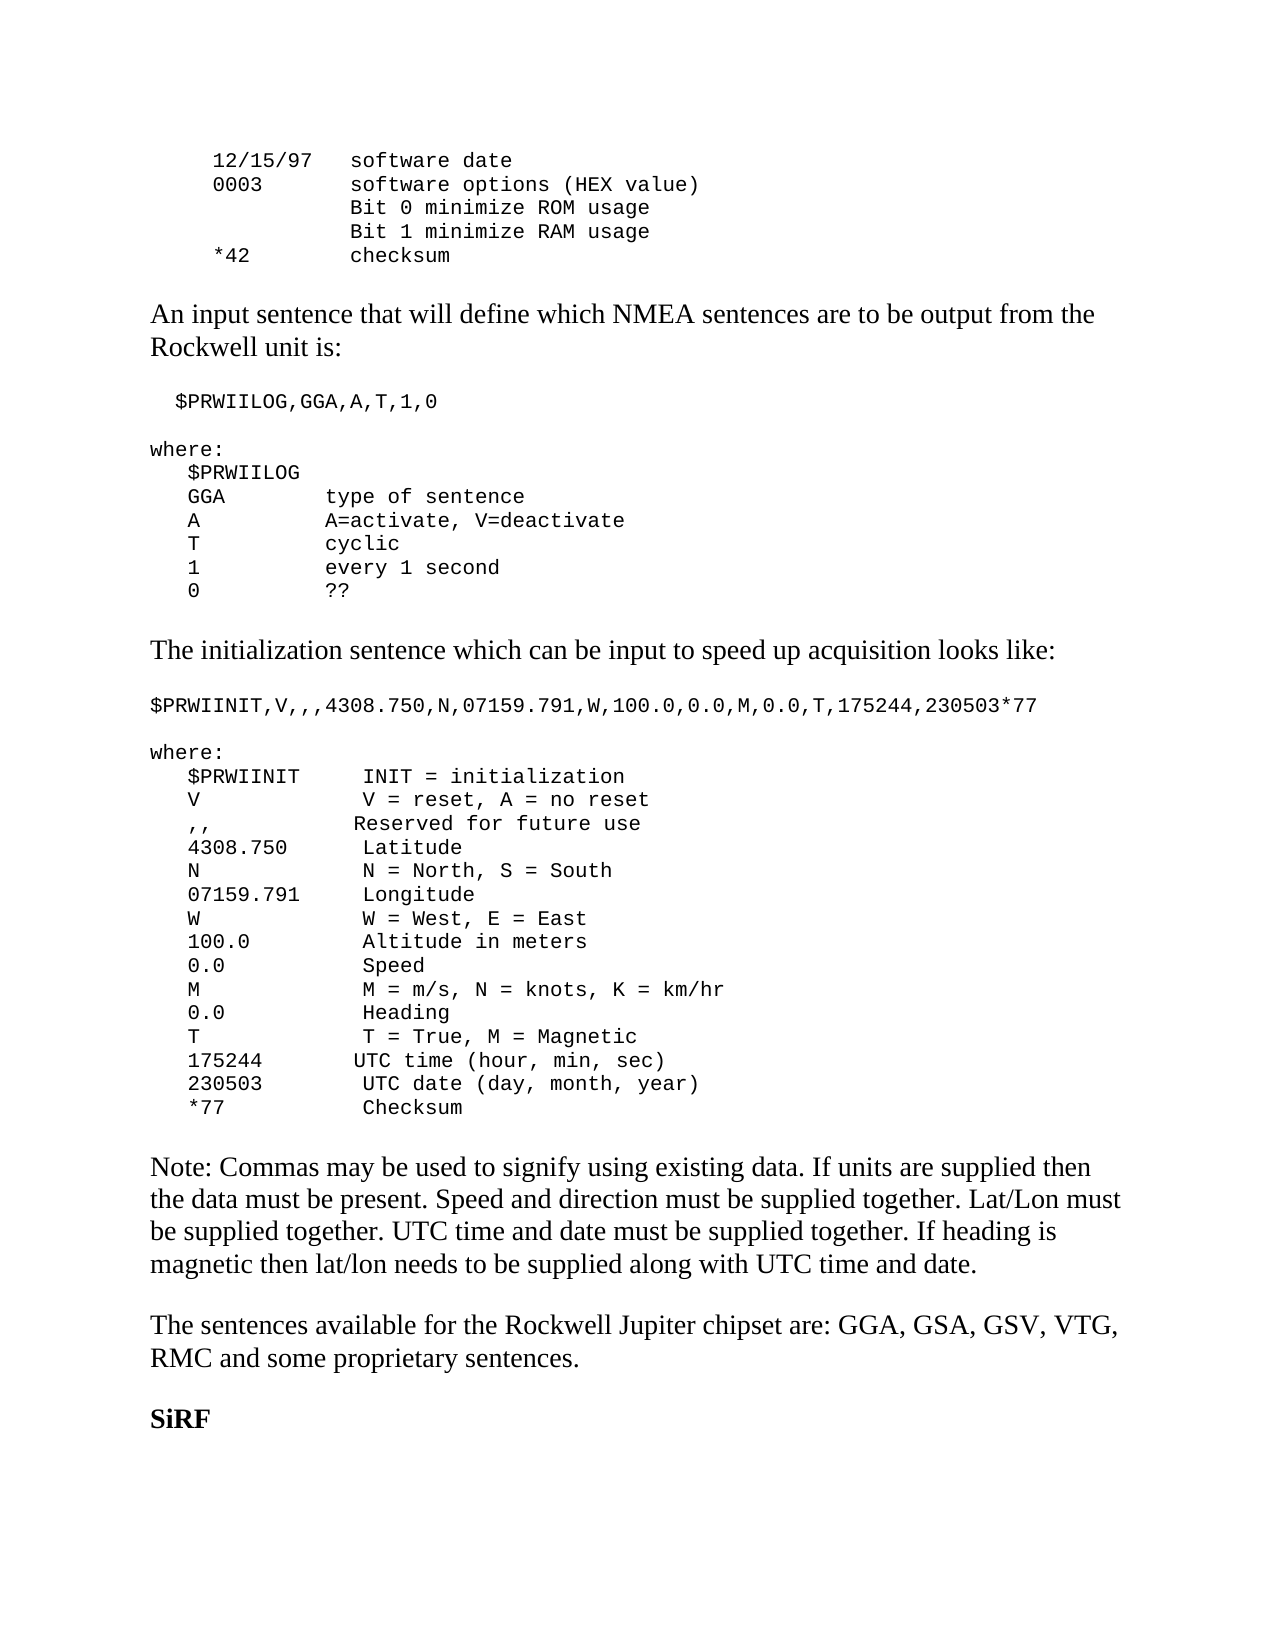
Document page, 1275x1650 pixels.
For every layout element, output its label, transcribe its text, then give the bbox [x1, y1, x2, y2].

text N N = North, S = South [150, 860, 1125, 884]
text Note: Commas may be used to signify using existing data. If units are supplied then the data must be present. Speed and direction must be supplied together. Lat/Lon must be supplied together. UTC time and date must be supplied together. If heading is magnetic then lat/lon needs to be supplied along with UTC time and date. [150, 1150, 1125, 1279]
text 0003 software options (HEX value) [150, 174, 1125, 197]
text 0 ?? [150, 581, 1125, 604]
text $PRWIILOG,GGA,A,T,1,0 [150, 391, 1125, 415]
text GGA type of sentence [150, 486, 1125, 509]
text *42 checksum [150, 244, 1125, 268]
text W W = West, E = East [150, 908, 1125, 931]
text 0.0 Heading [150, 1002, 1125, 1026]
text M M = m/s, N = knots, K = km/hr [150, 979, 1125, 1002]
text The sentences available for the Rockwell Jupiter chipset are: GGA, GSA, GSV, VTG, RMC and some proprietary sentences. [150, 1308, 1125, 1373]
text 175244 UTC time (hour, min, sec) [150, 1049, 1125, 1073]
text 4308.750 Latitude [150, 837, 1125, 860]
text SiRF [150, 1402, 1125, 1435]
text 100.0 Altitude in meters [150, 931, 1125, 955]
text Bit 1 minimize RAM usage [150, 221, 1125, 244]
text T cyclic [150, 533, 1125, 557]
text where: [150, 439, 1125, 462]
text $PRWIINIT,V,,,4308.750,N,07159.791,W,100.0,0.0,M,0.0,T,175244,230503*77 [150, 695, 1125, 718]
text $PRWIINIT INIT = initialization [150, 766, 1125, 789]
text The initialization sentence which can be input to speed up acquisition looks like: [150, 633, 1125, 666]
text V V = reset, A = no reset [150, 789, 1125, 813]
text 1 every 1 second [150, 557, 1125, 581]
text 07159.791 Longitude [150, 884, 1125, 908]
text A A=activate, V=deactivate [150, 509, 1125, 533]
text $PRWIILOG [150, 462, 1125, 486]
text Bit 0 minimize ROM usage [150, 197, 1125, 221]
text *77 Checksum [150, 1097, 1125, 1121]
text ,, Reserved for future use [150, 813, 1125, 837]
text 12/15/97 software date [150, 150, 1125, 174]
text 230503 UTC date (day, month, year) [150, 1073, 1125, 1097]
text 0.0 Speed [150, 955, 1125, 979]
text where: [150, 742, 1125, 766]
text An input sentence that will define which NMEA sentences are to be output from the Rockwell unit is: [150, 297, 1125, 362]
text T T = True, M = Magnetic [150, 1026, 1125, 1049]
